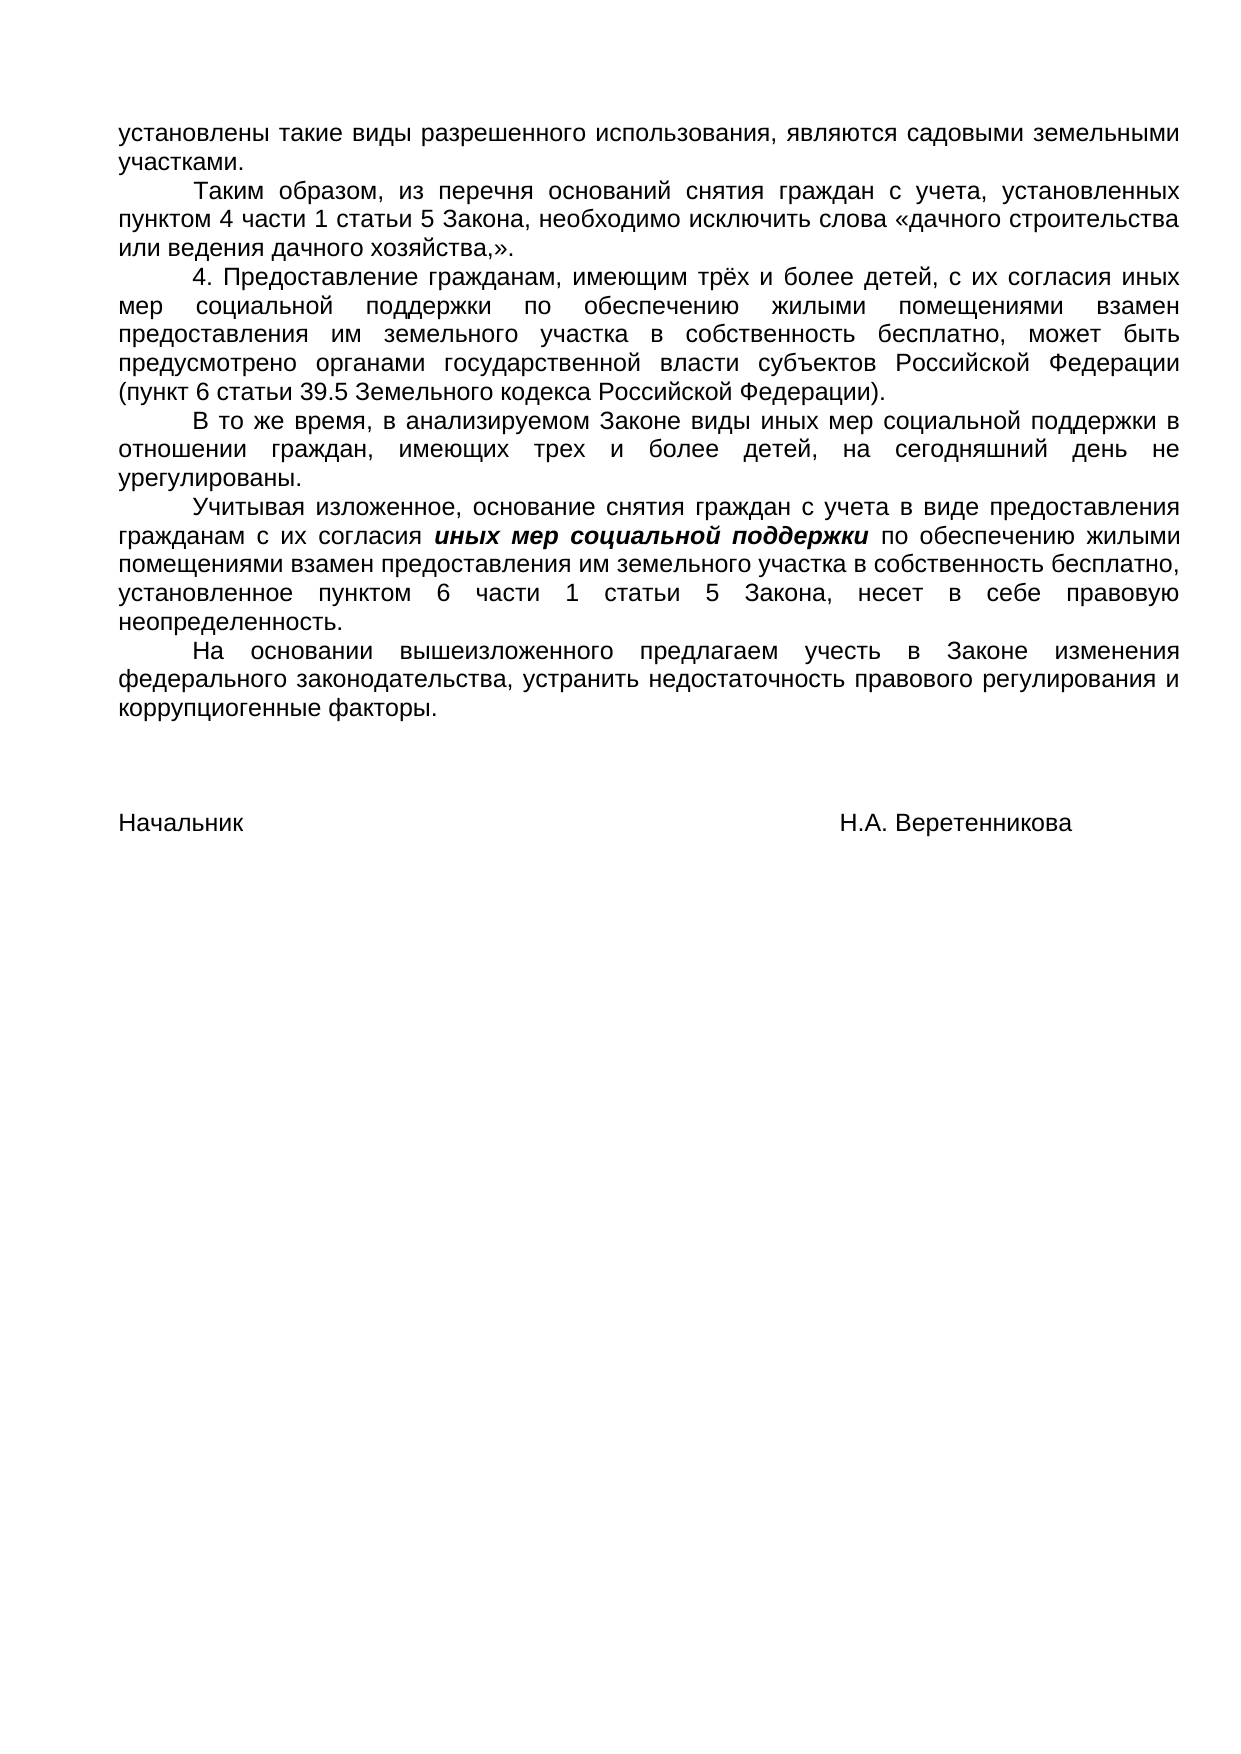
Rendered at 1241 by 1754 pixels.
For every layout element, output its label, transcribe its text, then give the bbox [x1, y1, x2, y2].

text 4. Предоставление гражданам, имеющим трёх и более детей, с их согласия иных мер социальной поддержки по обеспечению жилыми помещениями взамен предоставления им земельного участка в собственность бесплатно, может быть предусмотрено органами государственной власти субъектов Российской Федерации (пункт 6 статьи 39.5 Земельного кодекса Российской Федерации). [118, 262, 1181, 406]
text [118, 118, 1181, 176]
text На основании вышеизложенного предлагаем учесть в Законе изменения федерального законодательства, устранить недостаточность правового регулирования и коррупциогенные факторы. [118, 636, 1181, 722]
text Таким образом, из перечня оснований снятия граждан с учета, установленных пунктом 4 части 1 статьи 5 Закона, необходимо исключить слова «дачного строительства или ведения дачного хозяйства,». [118, 176, 1181, 262]
text В то же время, в анализируемом Законе виды иных мер социальной поддержки в отношении граждан, имеющих трех и более детей, на сегодняшний день не урегулированы. [118, 406, 1181, 492]
text Учитывая изложенное, основание снятия граждан с учета в виде предоставления гражданам с их согласия иных мер социальной поддержки по обеспечению жилыми помещениями взамен предоставления им земельного участка в собственность бесплатно, установленное пунктом 6 части 1 статьи 5 Закона, несет в себе правовую неопределенность. [118, 492, 1181, 636]
text Начальник Н.А. Веретенникова [118, 808, 1181, 837]
